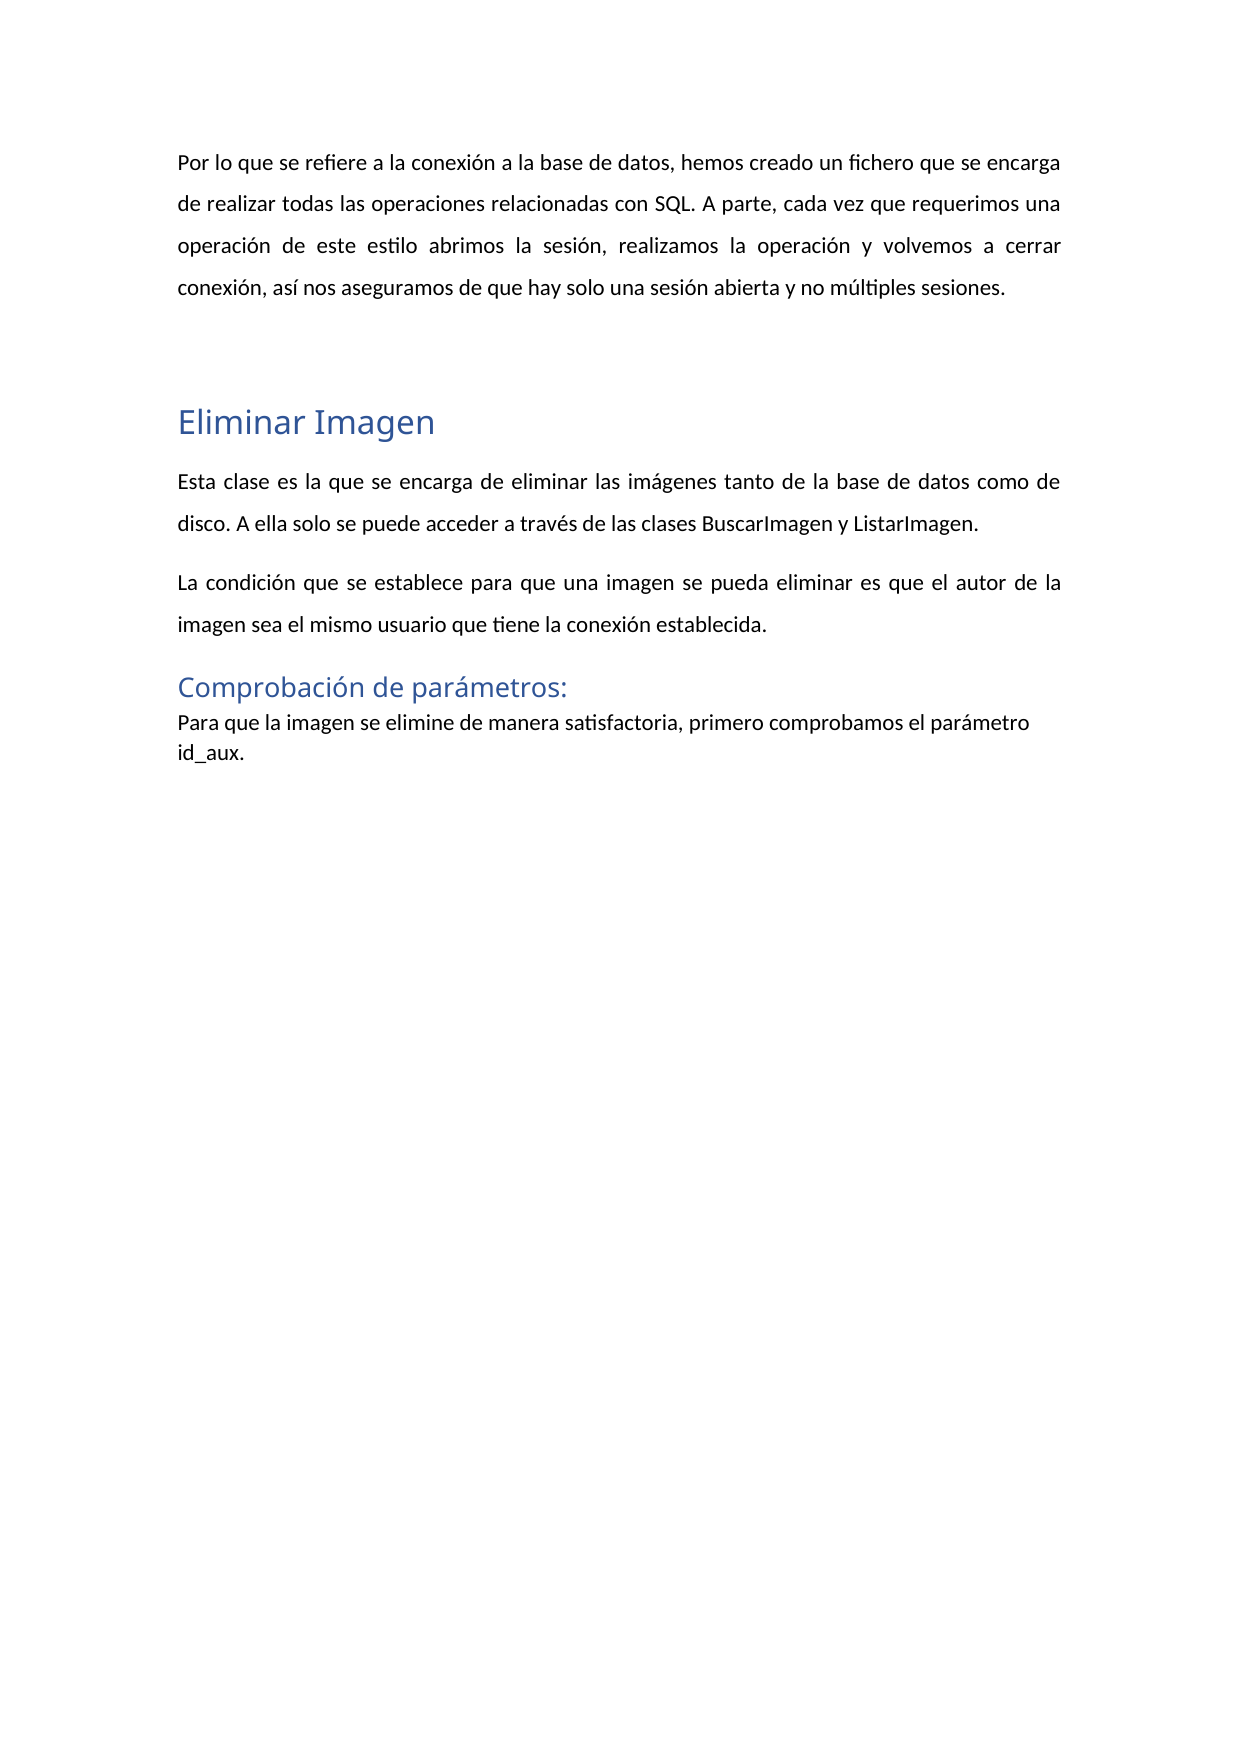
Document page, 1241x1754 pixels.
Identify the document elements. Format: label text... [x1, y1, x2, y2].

text Esta clase es la que se encarga de eliminar las imágenes tanto de la base de datos como de disco. A ella solo se puede acceder a través de las clases BuscarImagen y ListarImagen. [177, 467, 1063, 537]
subtitle Eliminar Imagen [177, 399, 1063, 444]
text La condición que se establece para que una imagen se pueda eliminar es que el autor de la imagen sea el mismo usuario que tiene la conexión establecida. [177, 568, 1063, 638]
text Para que la imagen se elimine de manera satisfactoria, primero comprobamos el parámetro id_aux. [177, 708, 1063, 767]
subtitle Comprobación de parámetros: [177, 668, 1063, 705]
